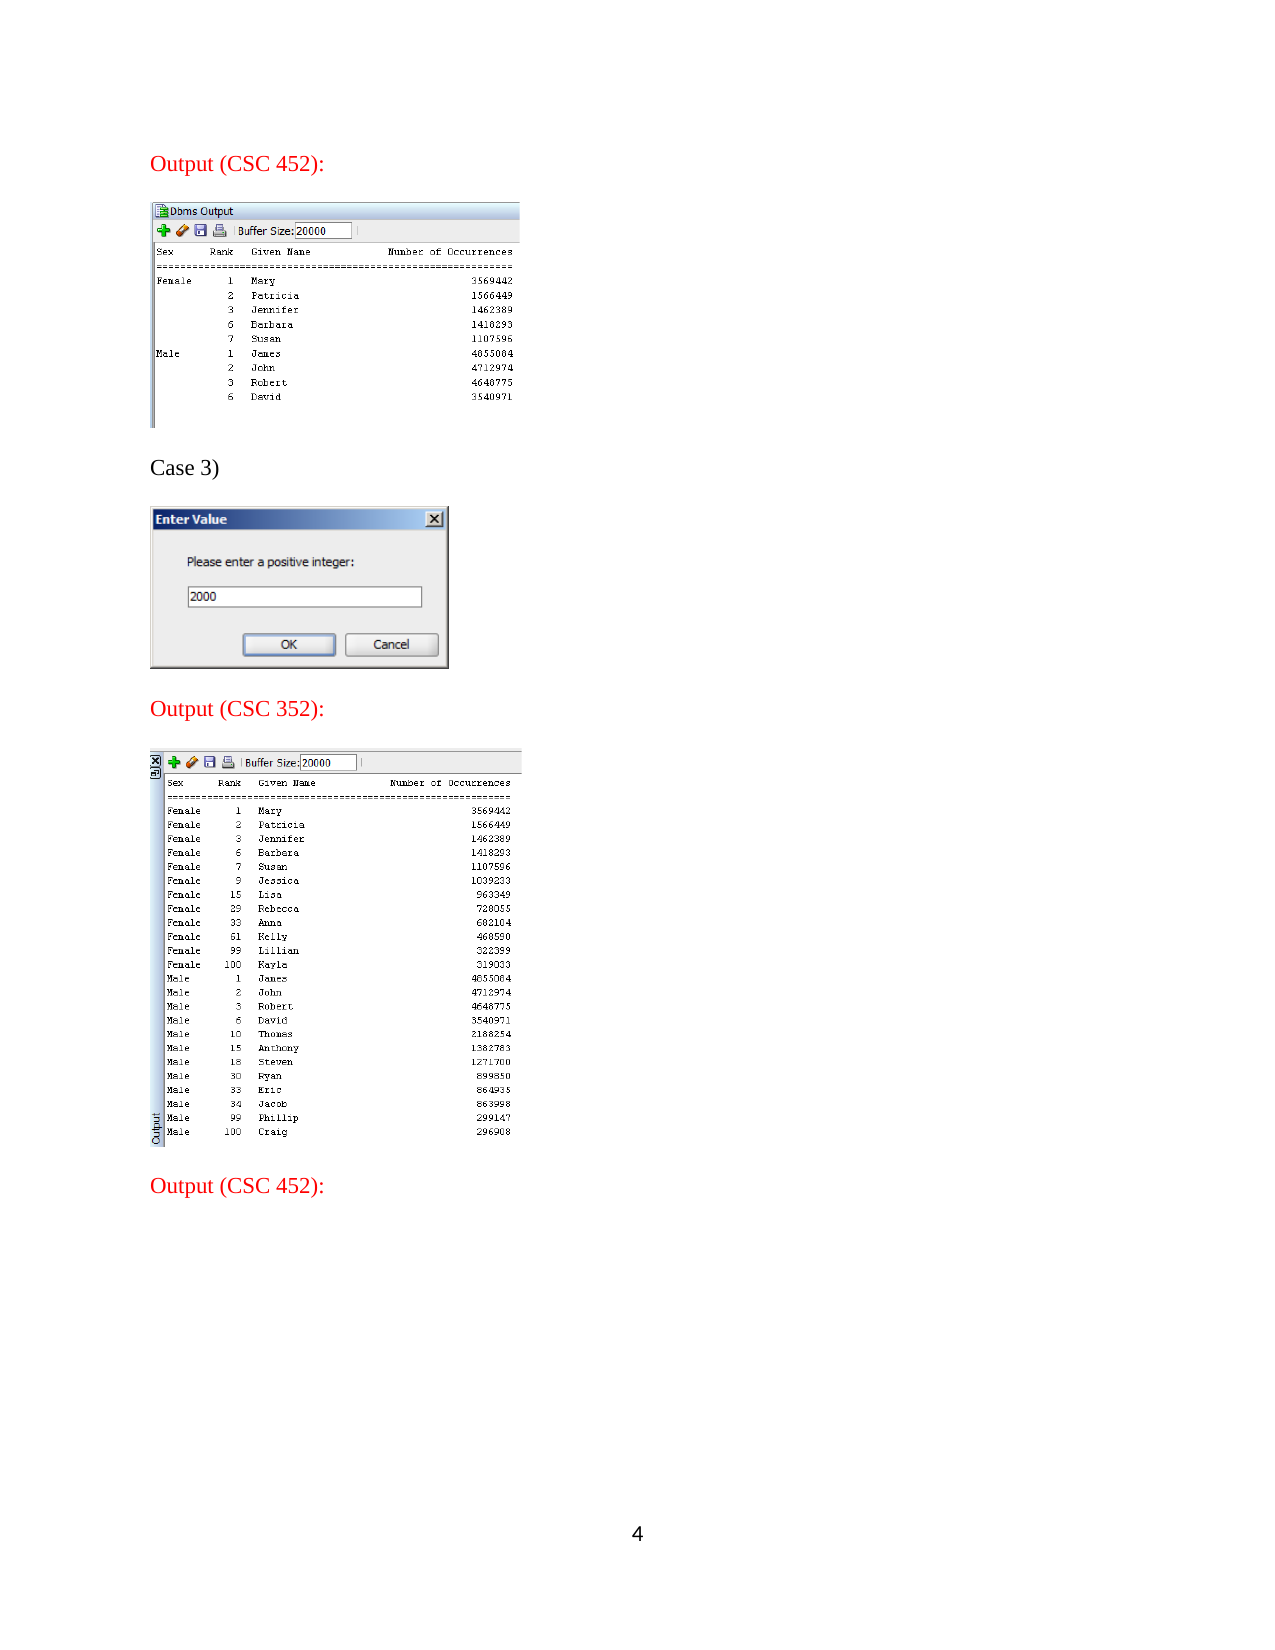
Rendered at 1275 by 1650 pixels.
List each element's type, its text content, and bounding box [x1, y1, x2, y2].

picture [150, 202, 520, 428]
picture [150, 748, 522, 1147]
text Case 3) [150, 454, 1125, 480]
text Output (CSC 352): [150, 695, 1125, 722]
text Output (CSC 452): [150, 150, 1125, 176]
text Output (CSC 452): [150, 1172, 1125, 1199]
picture [150, 506, 449, 669]
